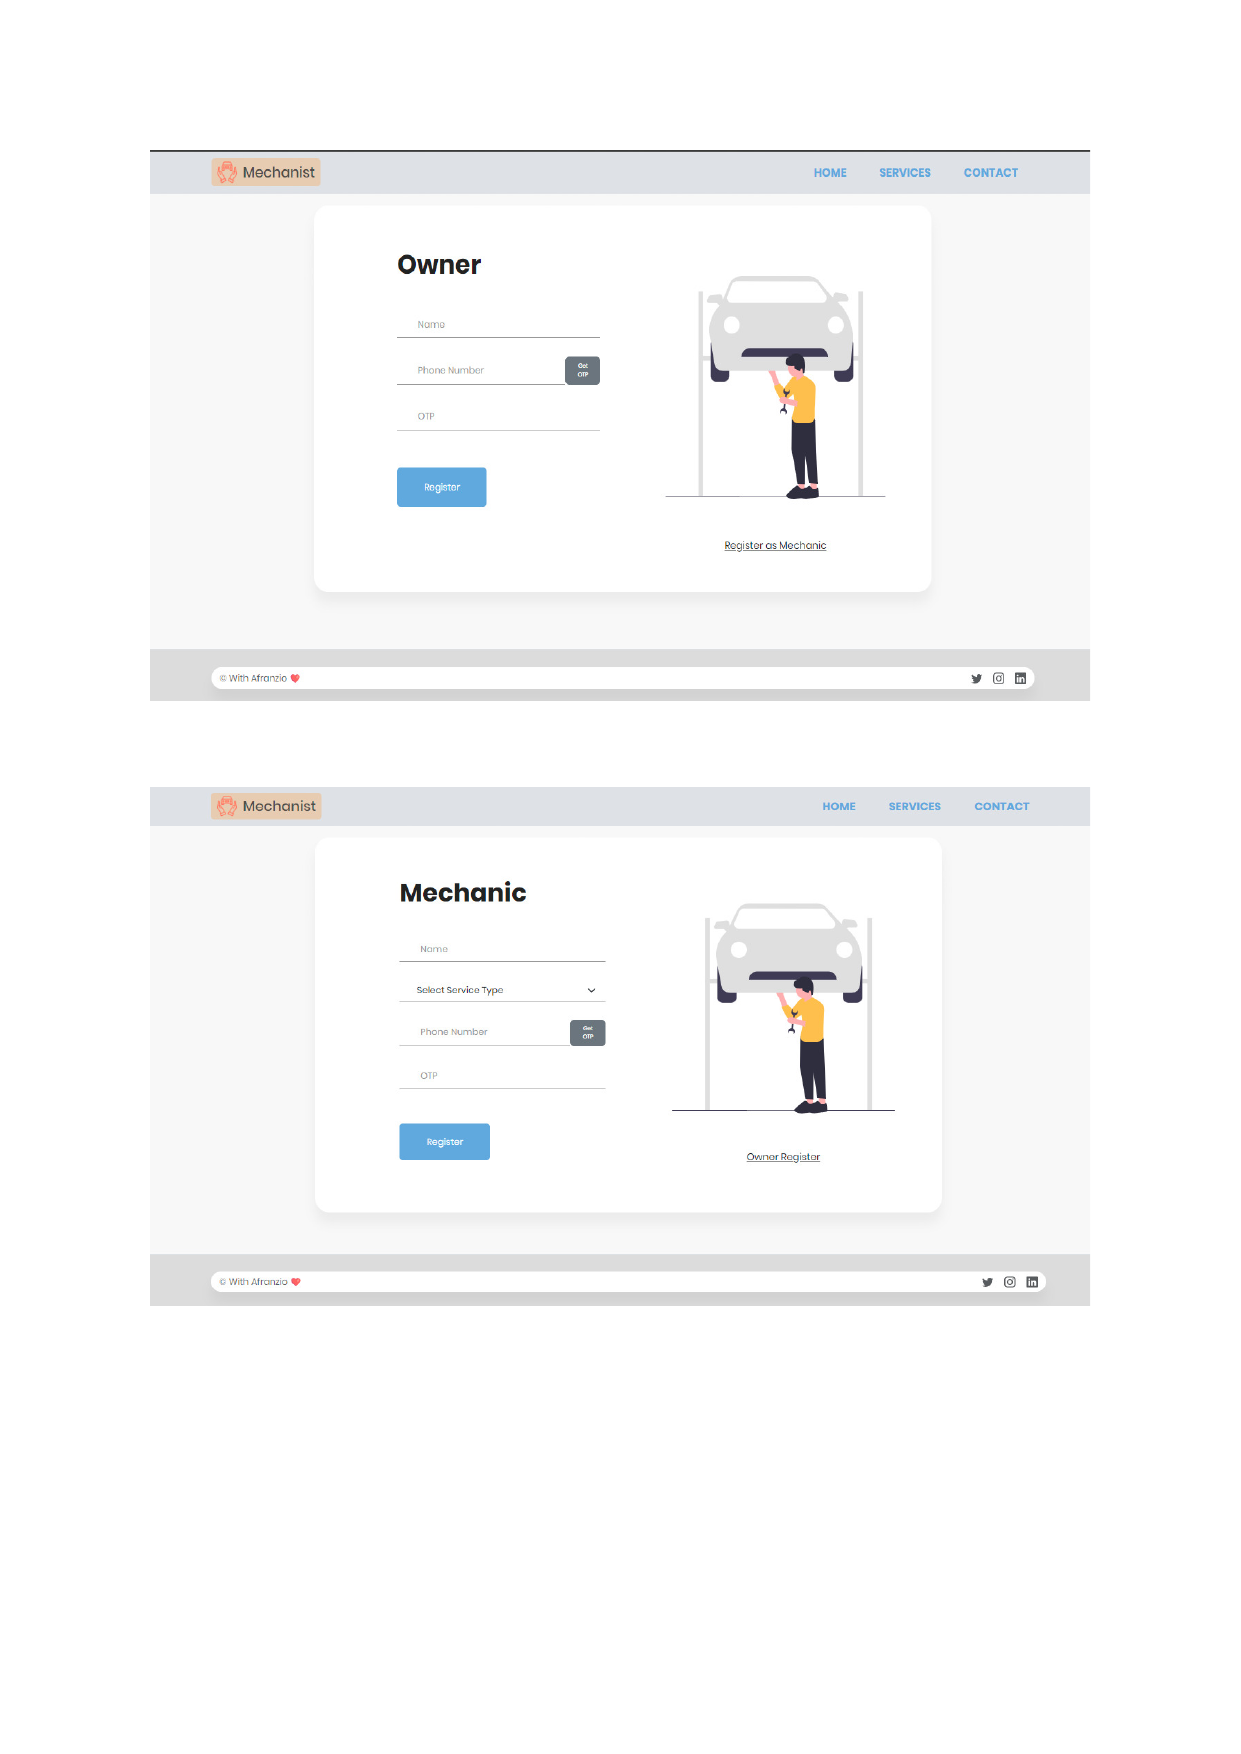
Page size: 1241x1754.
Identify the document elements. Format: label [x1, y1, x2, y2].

picture [150, 787, 1091, 1306]
picture [150, 150, 1091, 701]
